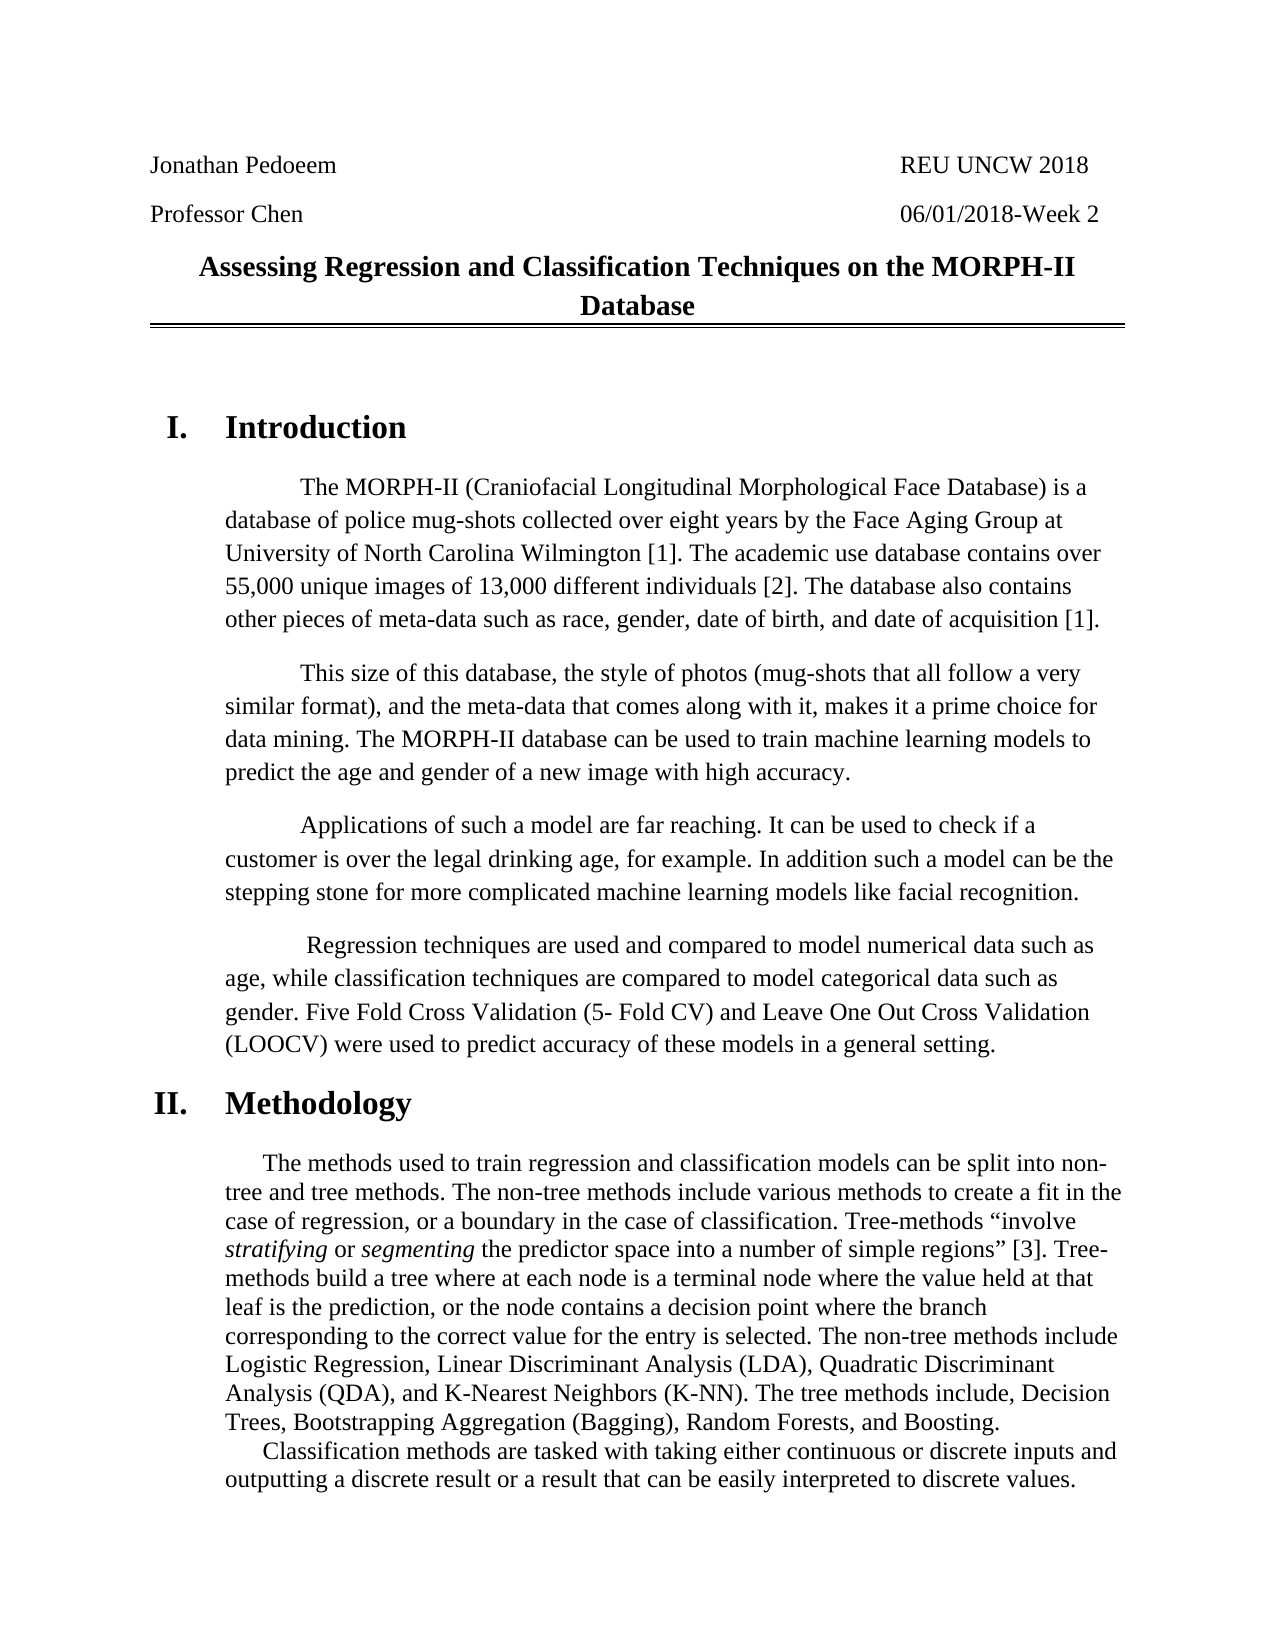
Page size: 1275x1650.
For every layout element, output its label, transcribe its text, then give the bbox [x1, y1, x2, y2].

text Applications of such a model are far reaching. It can be used to check if a customer is over the legal drinking age, for example. In addition such a model can be the stepping stone for more complicated machine learning models like facial recognition. [225, 811, 1125, 905]
text Regression techniques are used and compared to model numerical data such as age, while classification techniques are compared to model categorical data such as gender. Five Fold Cross Validation (5- Fold CV) and Leave One Out Cross Validation (LOOCV) were used to predict accuracy of these models in a general setting. [225, 931, 1125, 1058]
text Professor Chen 06/01/2018-Week 2 [150, 199, 1125, 228]
text Assessing Regression and Classification Techniques on the MORPH-II Database [150, 249, 1125, 323]
text The MORPH-II (Craniofacial Longitudinal Morphological Face Database) is a database of police mug-shots collected over eight years by the Face Aging Group at University of North Carolina Wilmington [1]. The academic use database contains over 55,000 unique images of 13,000 different individuals [2]. The database also contains other pieces of meta-data such as race, gender, date of birth, and date of acquisition [1]. [225, 472, 1125, 633]
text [225, 1436, 1125, 1493]
list Introduction [187, 407, 1125, 445]
text Jonathan Pedoeem REU UNCW 2018 [150, 150, 1125, 179]
list Methodology [187, 1083, 1125, 1122]
text This size of this database, the style of photos (mug-shots that all follow a very similar format), and the meta-data that comes along with it, makes it a prime choice for data mining. The MORPH-II database can be used to train machine learning models to predict the age and gender of a new image with high accuracy. [225, 658, 1125, 786]
text The methods used to train regression and classification models can be split into non-tree and tree methods. The non-tree methods include various methods to create a fit in the case of regression, or a boundary in the case of classification. Tree-methods “involve stratifying or segmenting the predictor space into a number of simple regions” [3]. Tree-methods build a tree where at each node is a terminal node where the value held at that leaf is the prediction, or the node contains a decision point where the branch corresponding to the correct value for the entry is selected. The non-tree methods include Logistic Regression, Linear Discriminant Analysis (LDA), Quadratic Discriminant Analysis (QDA), and K-Nearest Neighbors (K-NN). The tree methods include, Decision Trees, Bootstrapping Aggregation (Bagging), Random Forests, and Boosting. [225, 1148, 1125, 1436]
